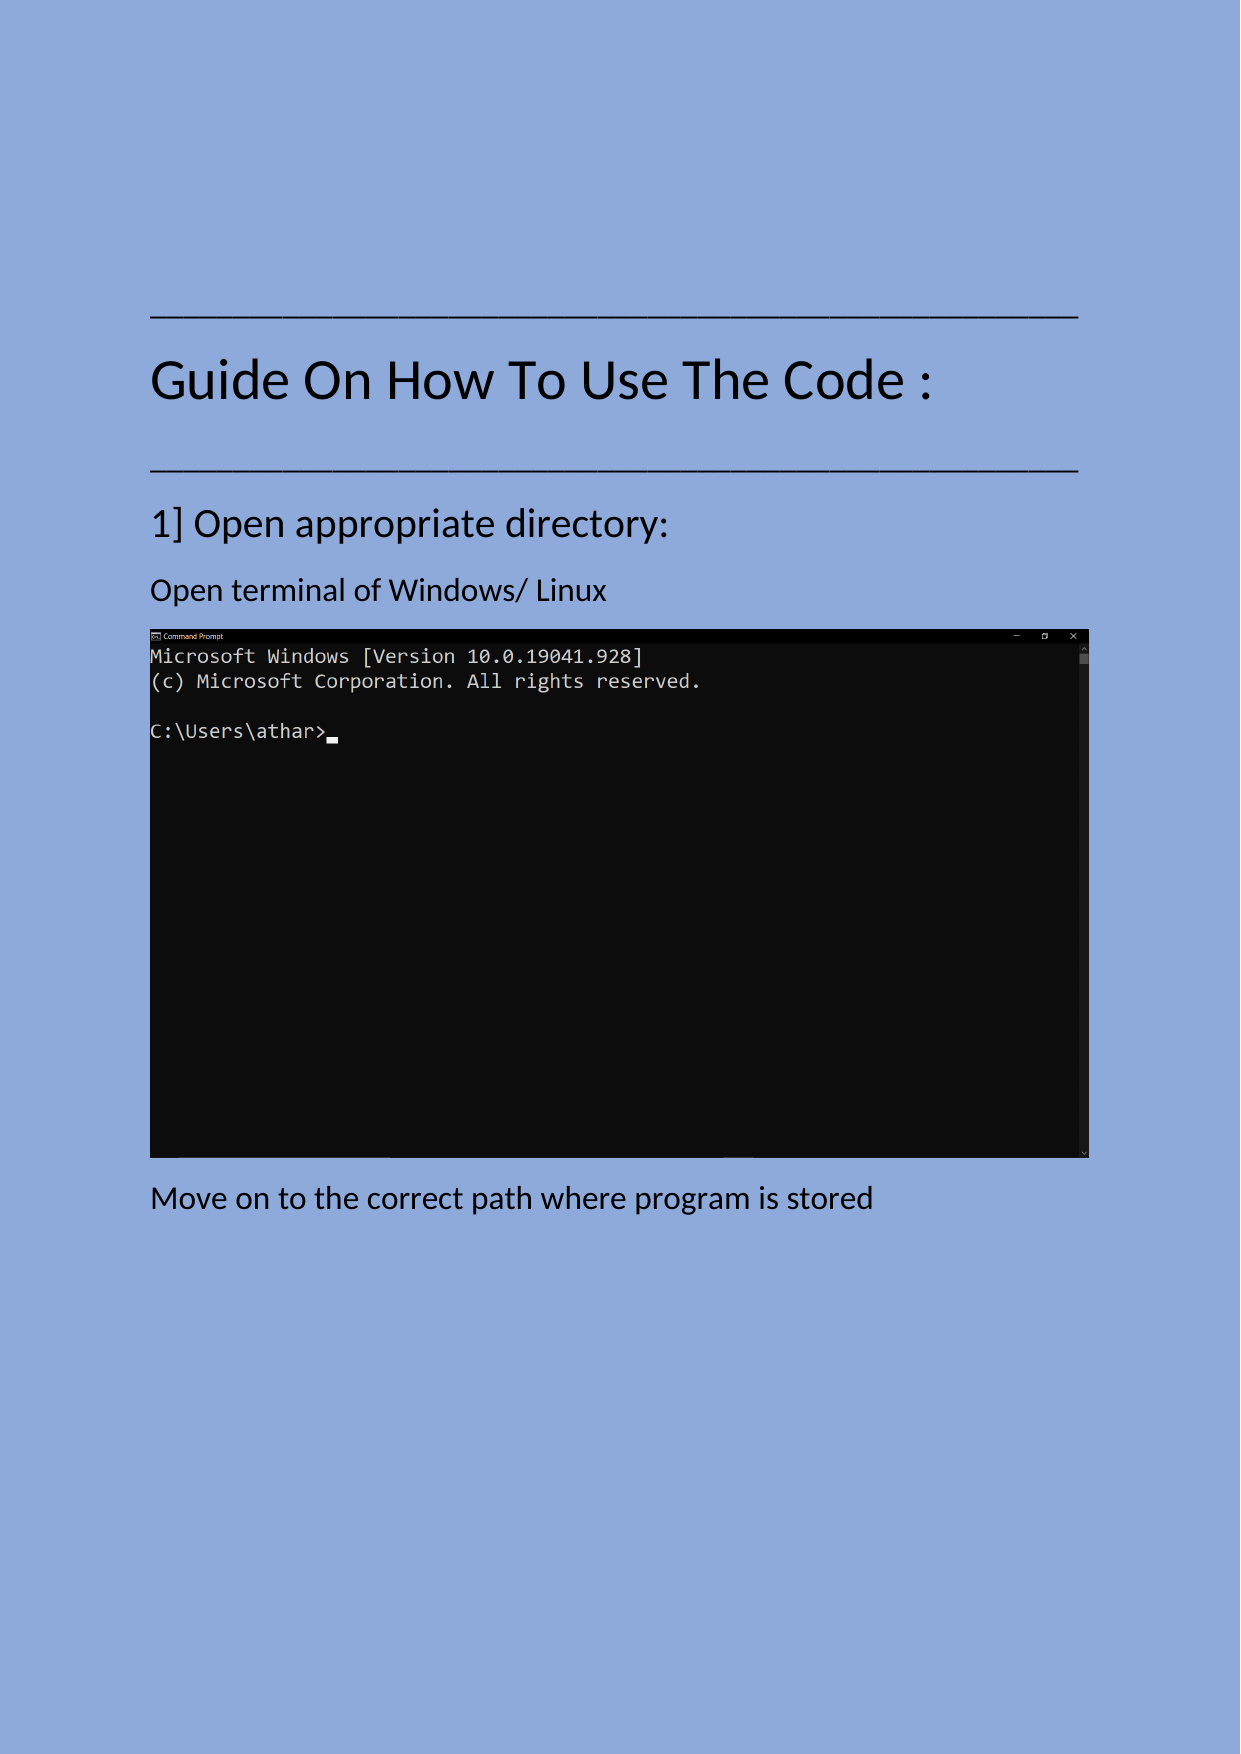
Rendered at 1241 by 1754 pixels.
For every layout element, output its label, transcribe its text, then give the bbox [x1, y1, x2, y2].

text Guide On How To Use The Code : [150, 343, 1090, 414]
text ________________________________________________________ [150, 282, 1090, 323]
text ________________________________________________________ [150, 436, 1090, 477]
text Open terminal of Windows/ Linux [150, 569, 1090, 609]
text Move on to the correct path where program is stored [150, 1177, 1090, 1218]
picture [150, 629, 1089, 1158]
text 1] Open appropriate directory: [150, 497, 1090, 548]
